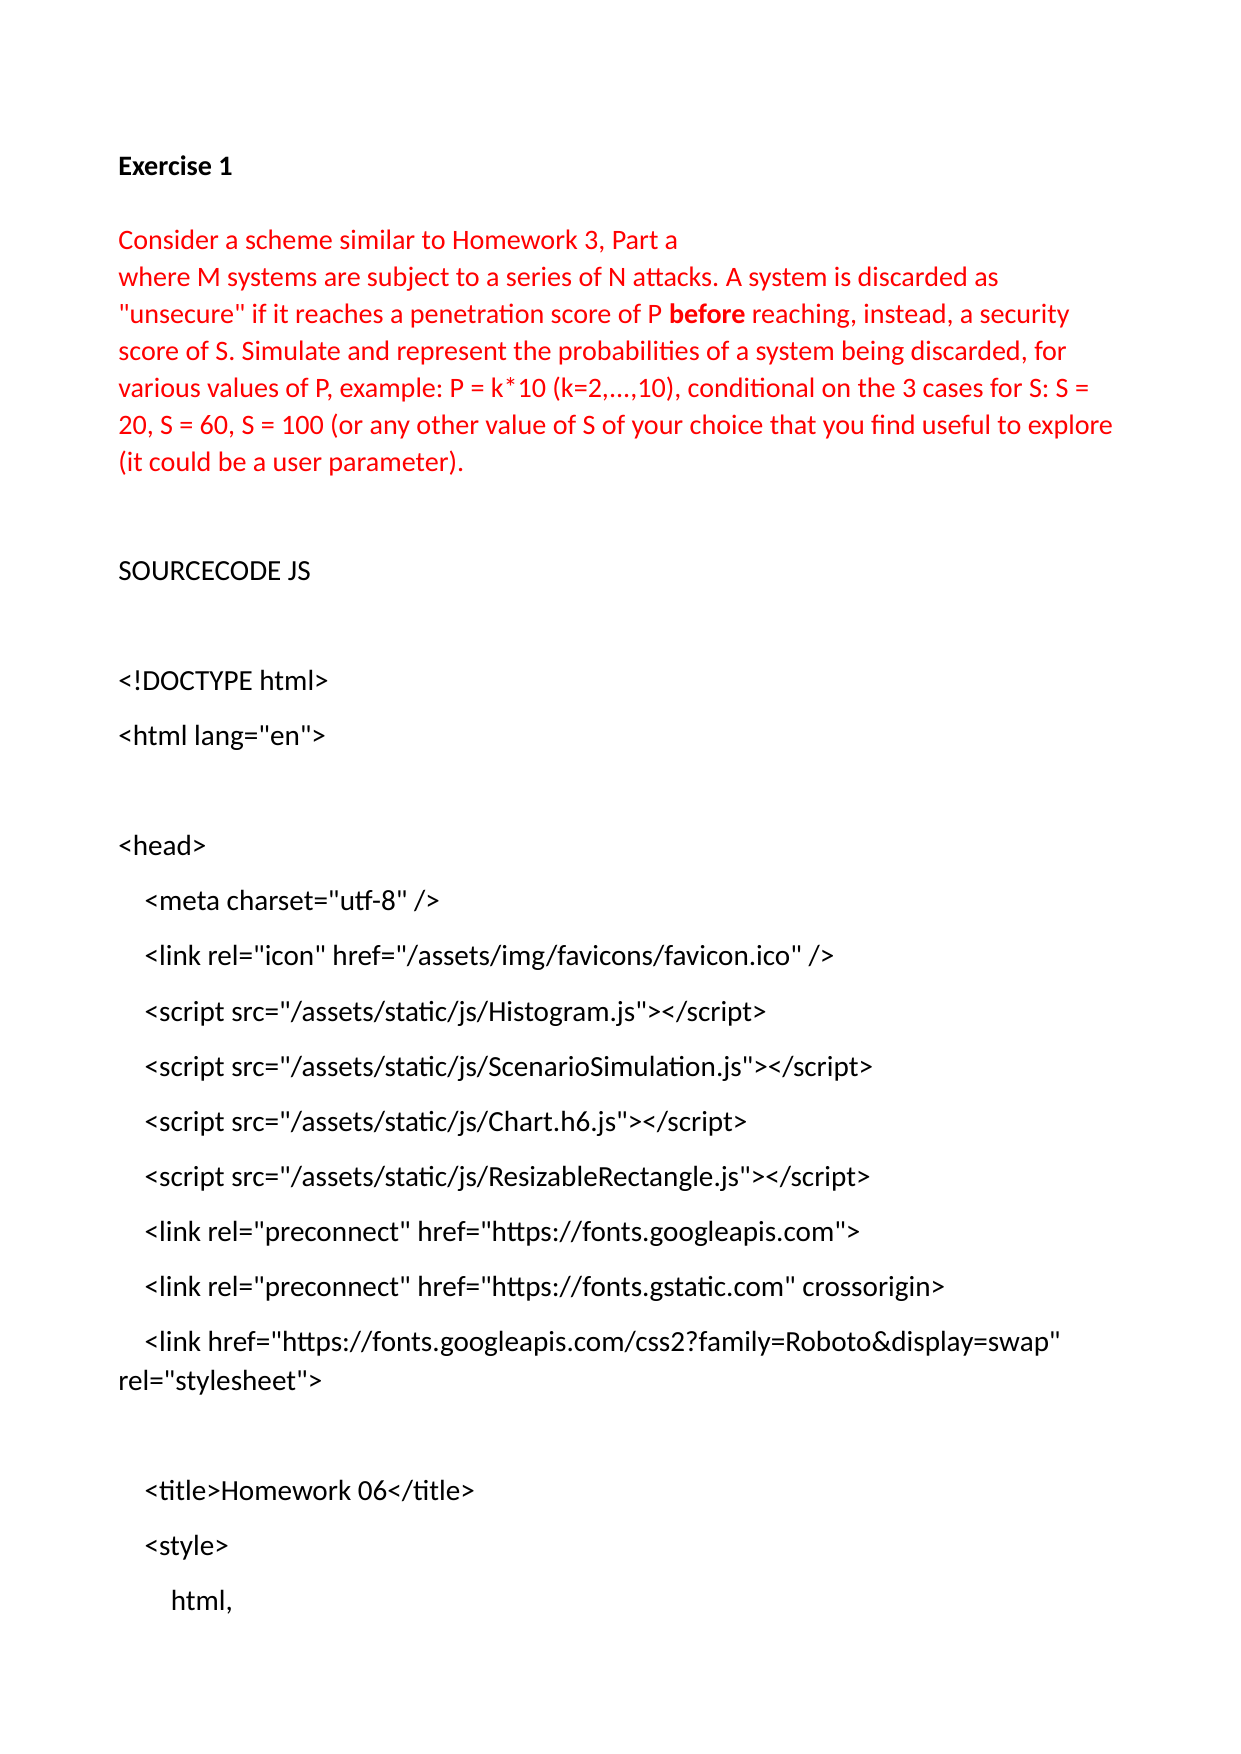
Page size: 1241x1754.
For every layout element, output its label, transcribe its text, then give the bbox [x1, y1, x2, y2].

text <script src="/assets/static/js/ResizableRectangle.js"></script> [118, 1158, 1122, 1193]
text <link rel="preconnect" href="https://fonts.googleapis.com"> [118, 1213, 1122, 1249]
text <style> [118, 1527, 1122, 1563]
text <html lang="en"> [118, 717, 1122, 753]
text <link rel="preconnect" href="https://fonts.gstatic.com" crossorigin> [118, 1268, 1122, 1304]
text <script src="/assets/static/js/Chart.h6.js"></script> [118, 1103, 1122, 1138]
text <script src="/assets/static/js/Histogram.js"></script> [118, 993, 1122, 1028]
text <meta charset="utf-8" /> [118, 882, 1122, 918]
text <!DOCTYPE html> [118, 662, 1122, 698]
text <head> [118, 827, 1122, 863]
text SOURCECODE JS [118, 552, 1122, 587]
text html, [118, 1582, 1122, 1618]
text <title>Homework 06</title> [118, 1472, 1122, 1507]
text <link href="https://fonts.googleapis.com/css2?family=Roboto&display=swap" rel="stylesheet"> [118, 1323, 1122, 1397]
text <link rel="icon" href="/assets/img/favicons/favicon.ico" /> [118, 937, 1122, 973]
text <script src="/assets/static/js/ScenarioSimulation.js"></script> [118, 1048, 1122, 1083]
text Exercise 1 Consider a scheme similar to Homework 3, Part a where M systems are subject to a series of N attacks. A system is discarded as "unsecure" if it reaches a penetration score of P before reaching, instead, a security score of S. Simulate and represent the probabilities of a system being discarded, for various values of P, example: P = k*10 (k=2,...,10), conditional on the 3 cases for S: S = 20, S = 60, S = 100 (or any other value of S of your choice that you find useful to explore (it could be a user parameter). [118, 148, 1122, 479]
